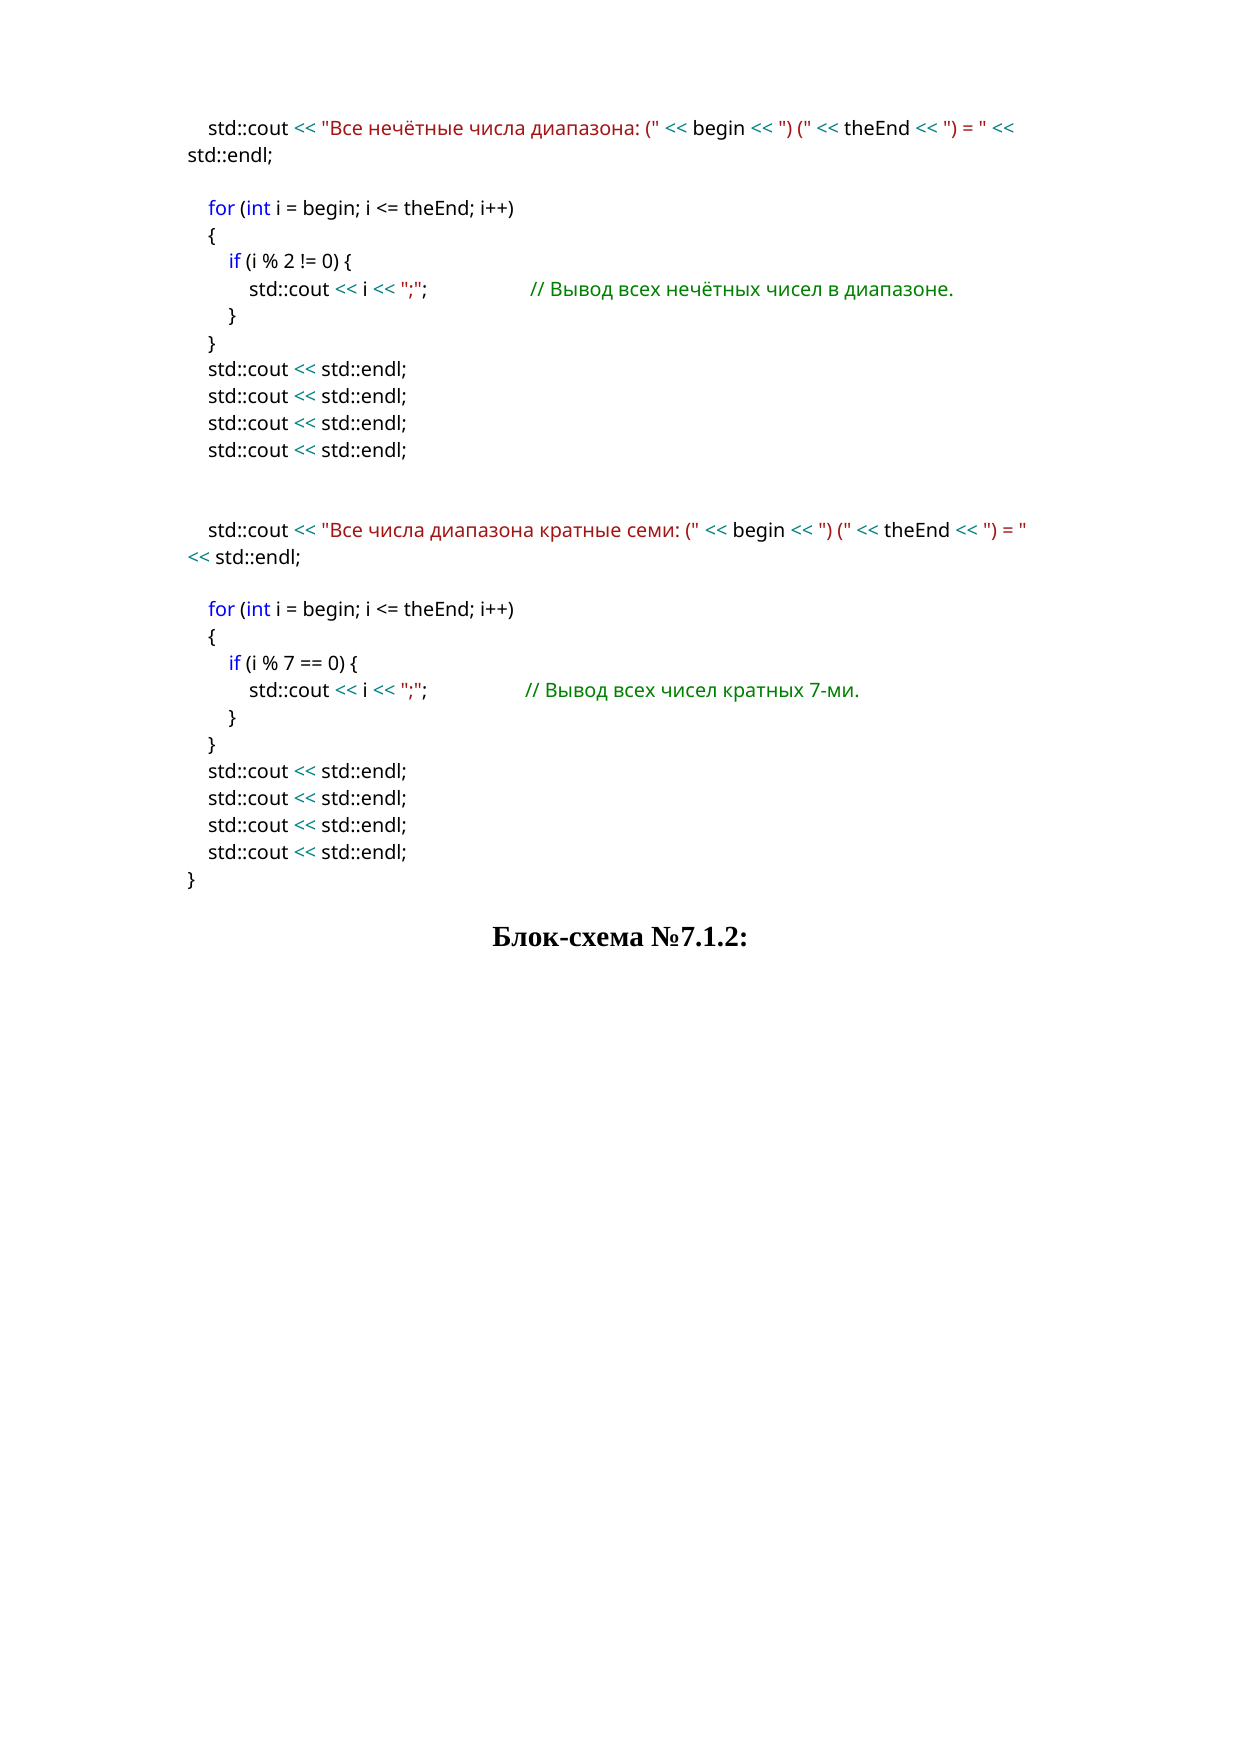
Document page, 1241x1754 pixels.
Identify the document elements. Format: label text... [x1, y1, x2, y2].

text } [187, 730, 1053, 757]
text std::cout << "Все числа диапазона кратные семи: (" << begin << ") (" << theEnd << ") = " << std::endl; [187, 516, 1053, 570]
text std::cout << i << ";"; // Вывод всех чисел кратных 7-ми. [187, 676, 1053, 703]
text std::cout << std::endl; [187, 757, 1053, 784]
text std::cout << std::endl; [187, 356, 1053, 383]
text std::cout << std::endl; [187, 437, 1053, 464]
text { [187, 622, 1053, 649]
text std::cout << std::endl; [187, 383, 1053, 410]
text std::cout << i << ";"; // Вывод всех нечётных чисел в диапазоне. [187, 275, 1053, 302]
text std::cout << std::endl; [187, 784, 1053, 811]
text if (i % 7 == 0) { [187, 649, 1053, 676]
text std::cout << std::endl; [187, 410, 1053, 437]
text } [187, 865, 1053, 892]
text } [187, 329, 1053, 356]
text std::cout << std::endl; [187, 838, 1053, 865]
text } [187, 703, 1053, 730]
text if (i % 2 != 0) { [187, 248, 1053, 275]
text std::cout << "Все нечётные числа диапазона: (" << begin << ") (" << theEnd << ") = " << std::endl; [187, 114, 1053, 168]
text std::cout << std::endl; [187, 811, 1053, 838]
text Блок-схема №7.1.2: [187, 919, 1053, 953]
text { [187, 221, 1053, 248]
text for (int i = begin; i <= theEnd; i++) [187, 595, 1053, 622]
text } [187, 302, 1053, 329]
text for (int i = begin; i <= theEnd; i++) [187, 194, 1053, 221]
